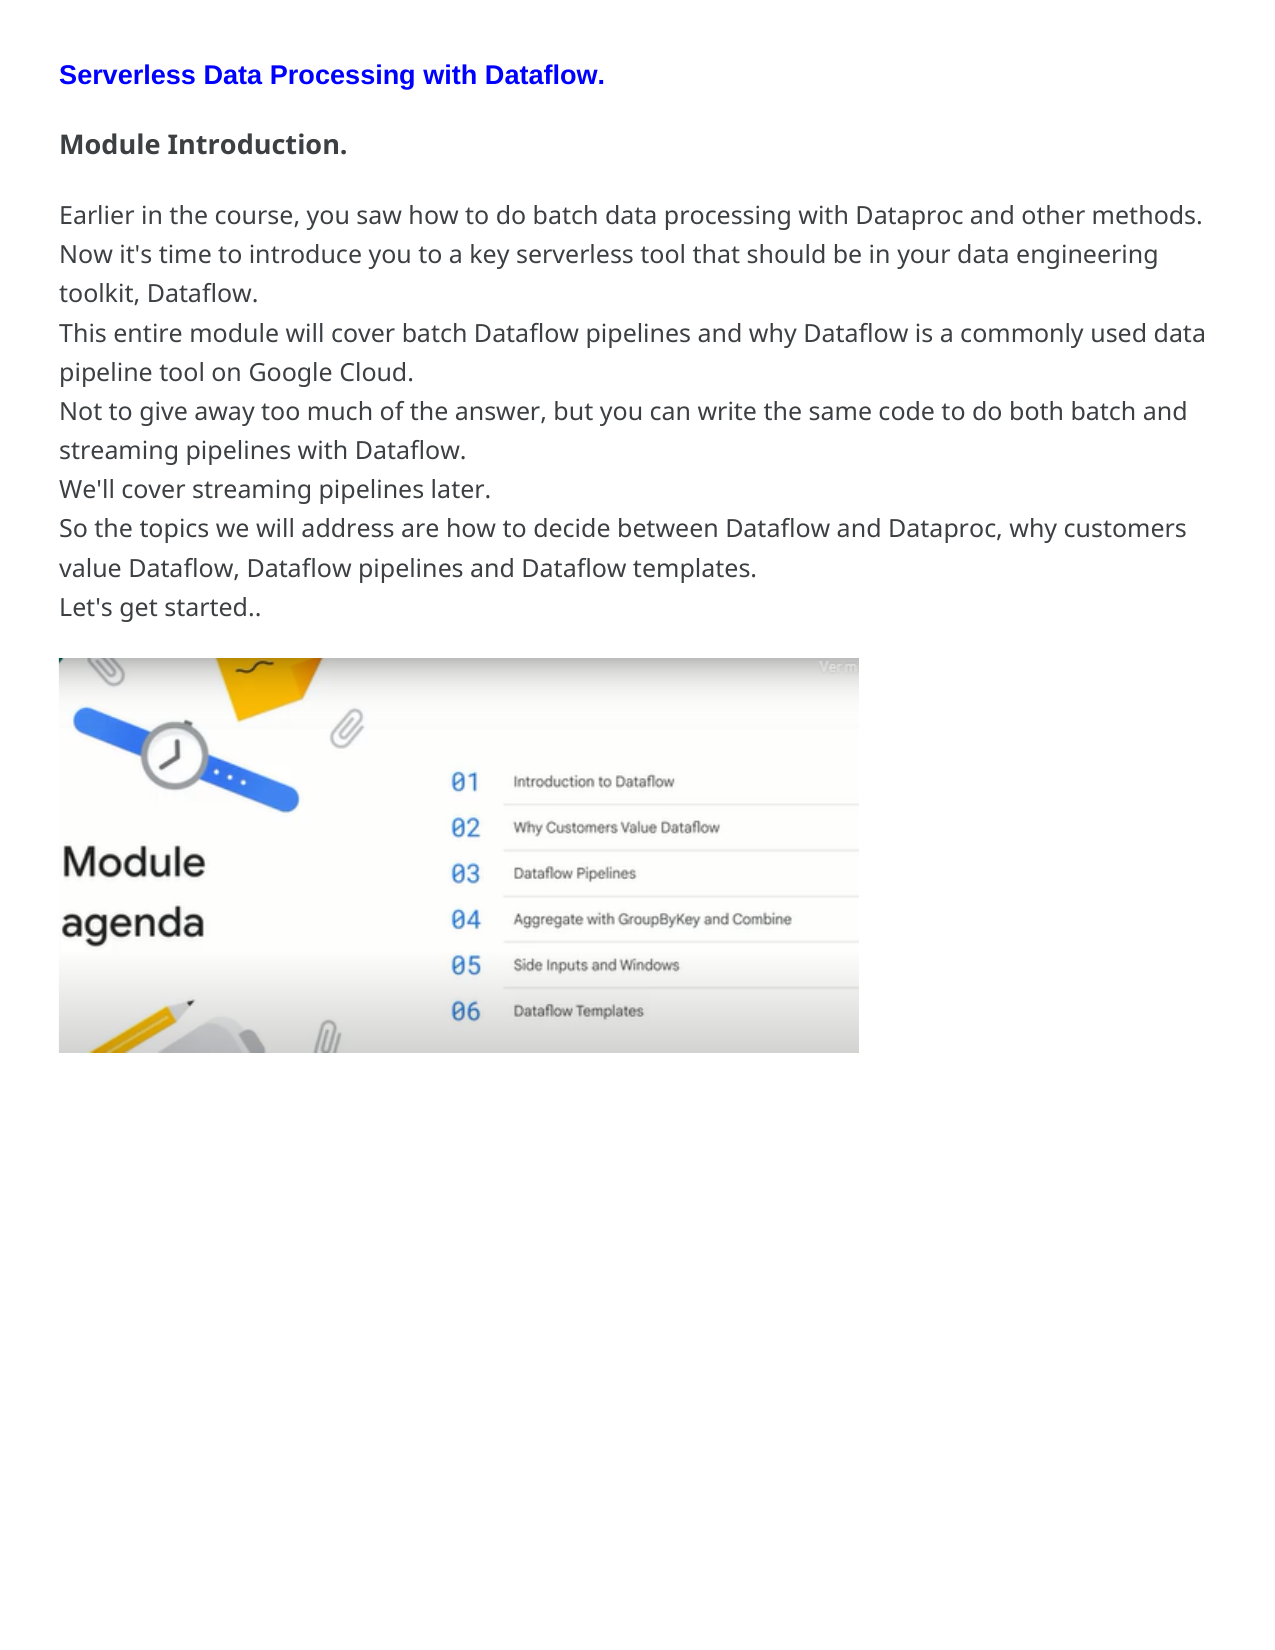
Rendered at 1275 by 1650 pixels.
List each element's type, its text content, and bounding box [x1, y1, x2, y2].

text Earlier in the course, you saw how to do batch data processing with Dataproc and other methods. [59, 198, 1216, 232]
text Now it's time to introduce you to a key serverless tool that should be in your data engineering toolkit, Dataflow. [59, 237, 1216, 310]
text We'll cover streaming pipelines later. [59, 472, 1216, 506]
text Serverless Data Processing with Dataflow. [59, 59, 1216, 90]
text So the topics we will address are how to decide between Dataflow and Dataproc, why customers value Dataflow, Dataflow pipelines and Dataflow templates. [59, 511, 1216, 584]
text This entire module will cover batch Dataflow pipelines and why Dataflow is a commonly used data pipeline tool on Google Cloud. [59, 315, 1216, 388]
picture [58, 658, 859, 1053]
text Let's get started.. [59, 589, 1216, 623]
text Not to give away too much of the answer, but you can write the same code to do both batch and streaming pipelines with Dataflow. [59, 393, 1216, 467]
text Module Introduction. [59, 125, 1216, 162]
